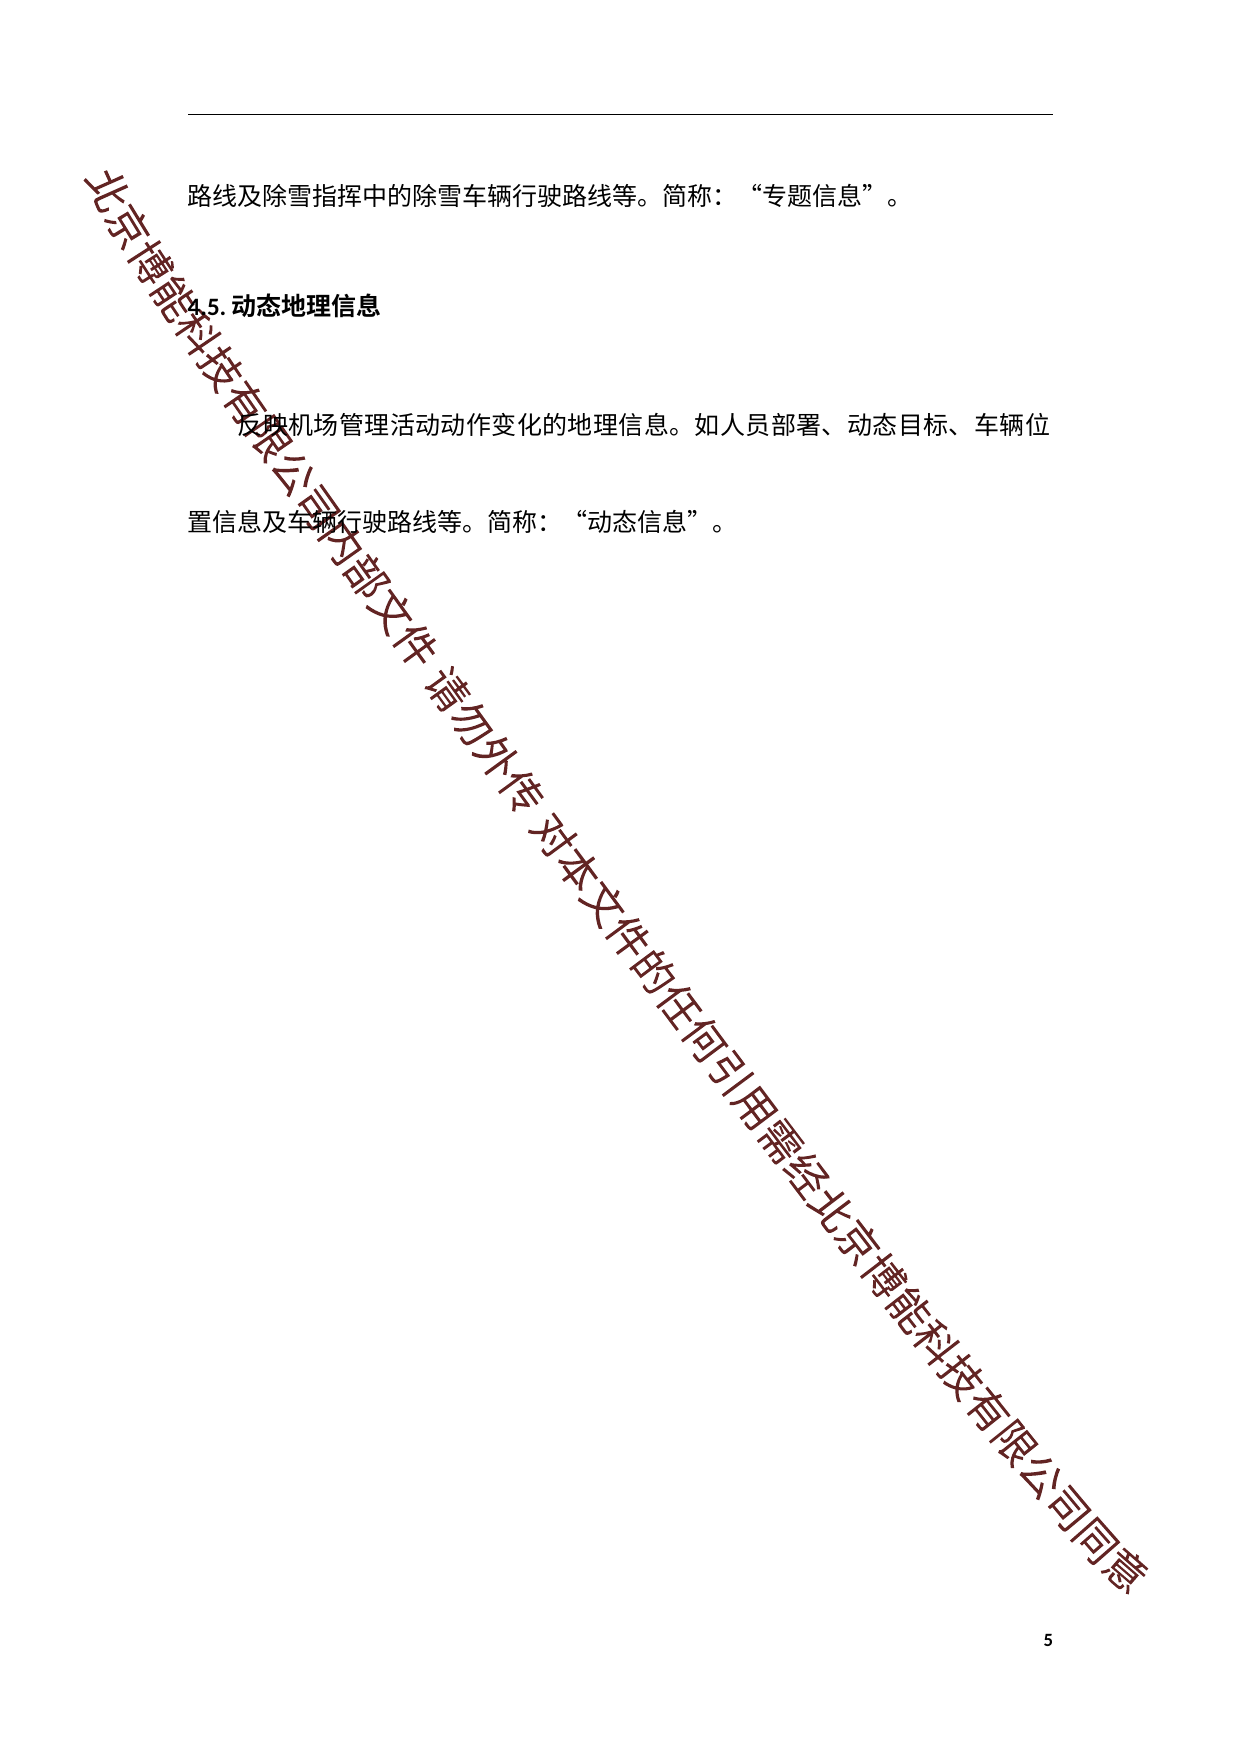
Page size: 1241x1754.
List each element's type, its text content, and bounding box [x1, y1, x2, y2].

text 反映机场管理活动动作变化的地理信息。如人员部署、动态目标、车辆位置信息及车辆行驶路线等。简称：“动态信息”。 [187, 391, 1053, 553]
subtitle 动态地理信息 [187, 272, 1053, 337]
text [187, 162, 1053, 227]
